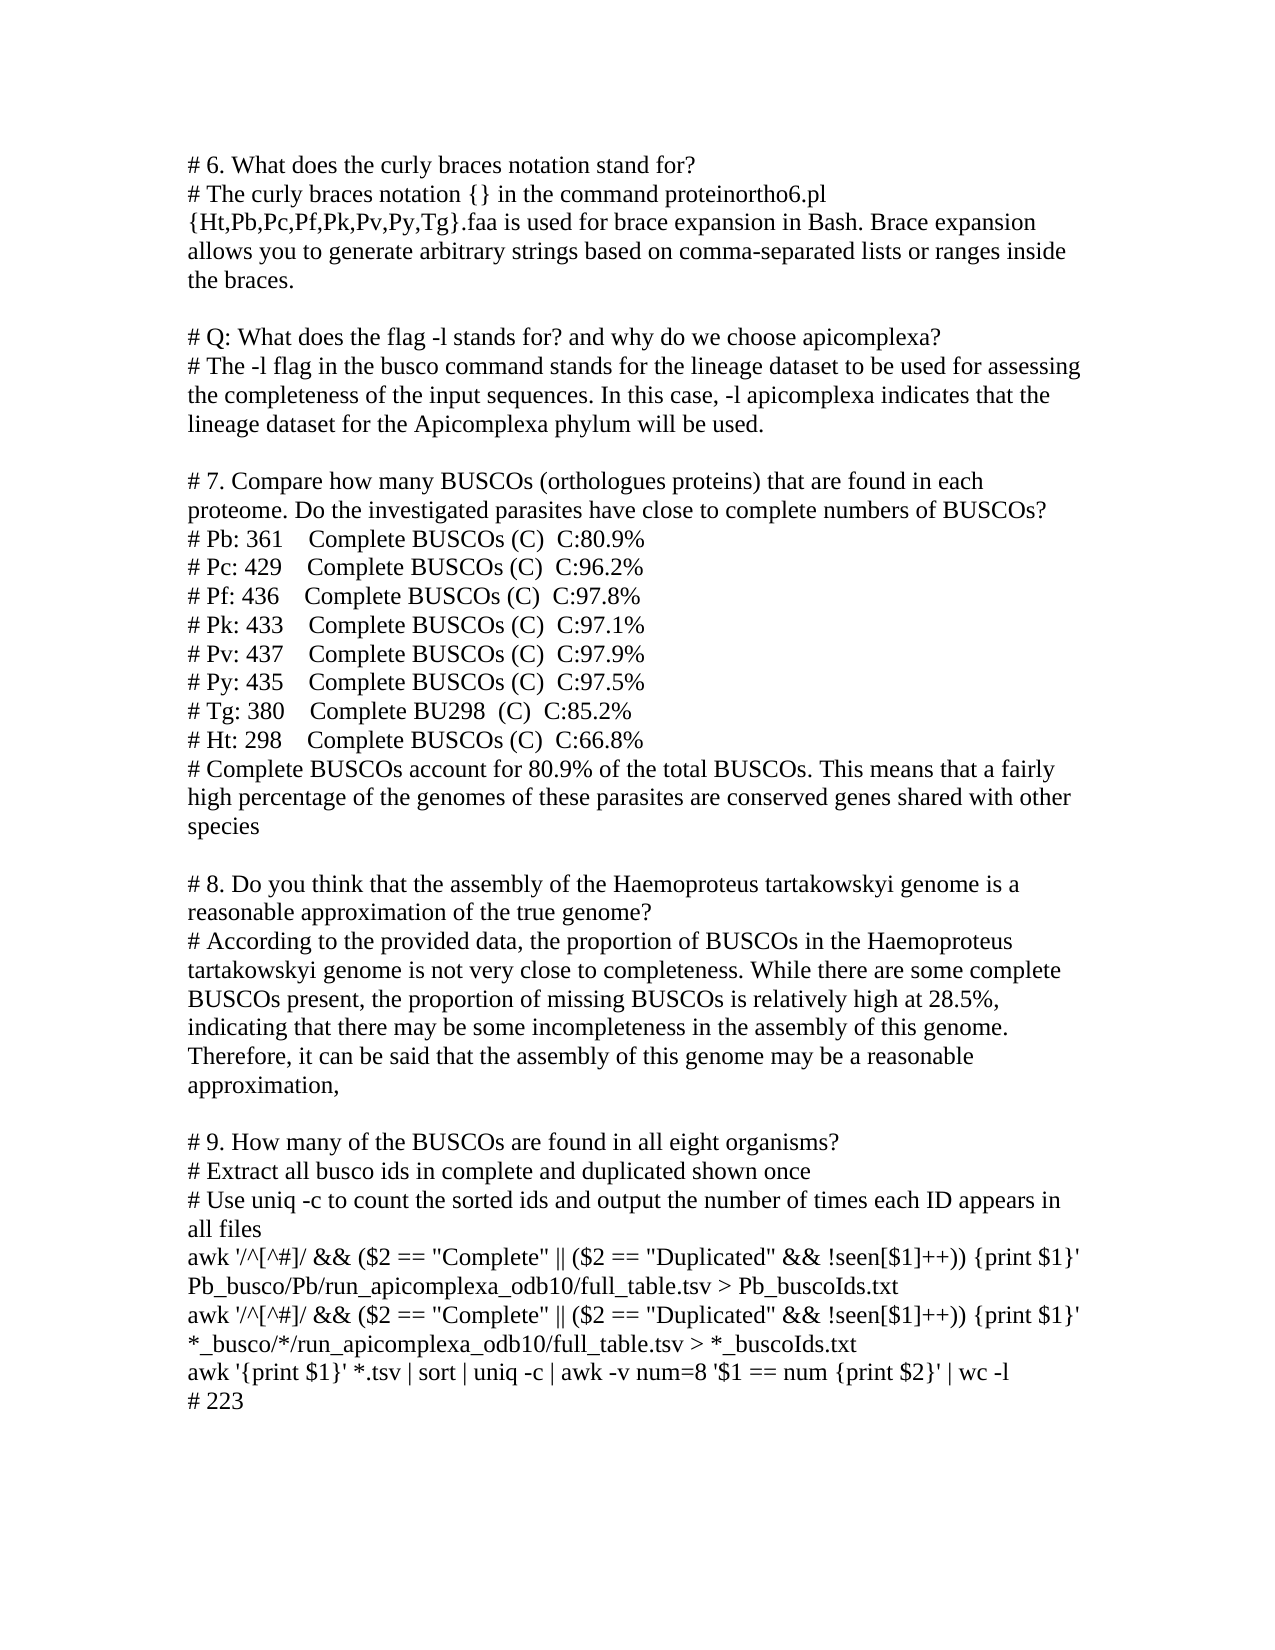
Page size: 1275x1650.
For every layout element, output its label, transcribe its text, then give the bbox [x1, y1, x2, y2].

text # Py: 435 Complete BUSCOs (C) C:97.5% [187, 667, 1087, 696]
text # The -l flag in the busco command stands for the lineage dataset to be used for assessing the completeness of the input sequences. In this case, -l apicomplexa indicates that the lineage dataset for the Apicomplexa phylum will be used. [187, 351, 1087, 437]
text # Extract all busco ids in complete and duplicated shown once [187, 1156, 1087, 1185]
text # Pc: 429 Complete BUSCOs (C) C:96.2% [187, 552, 1087, 581]
text # According to the provided data, the proportion of BUSCOs in the Haemoproteus tartakowskyi genome is not very close to completeness. While there are some complete BUSCOs present, the proportion of missing BUSCOs is relatively high at 28.5%, indicating that there may be some incompleteness in the assembly of this genome. Therefore, it can be said that the assembly of this genome may be a reasonable approximation, [187, 926, 1087, 1099]
text # 7. Compare how many BUSCOs (orthologues proteins) that are found in each proteome. Do the investigated parasites have close to complete numbers of BUSCOs? [187, 466, 1087, 524]
text awk '/^[^#]/ && ($2 == "Complete" || ($2 == "Duplicated" && !seen[$1]++)) {print $1}' *_busco/*/run_apicomplexa_odb10/full_table.tsv > *_buscoIds.txt [187, 1300, 1087, 1357]
text # 9. How many of the BUSCOs are found in all eight organisms? [187, 1127, 1087, 1156]
text # 6. What does the curly braces notation stand for? [187, 150, 1087, 179]
text # Ht: 298 Complete BUSCOs (C) C:66.8% [187, 725, 1087, 754]
text # Tg: 380 Complete BU298 (C) C:85.2% [187, 696, 1087, 725]
text # The curly braces notation {} in the command proteinortho6.pl {Ht,Pb,Pc,Pf,Pk,Pv,Py,Tg}.faa is used for brace expansion in Bash. Brace expansion allows you to generate arbitrary strings based on comma-separated lists or ranges inside the braces. [187, 179, 1087, 294]
text # Q: What does the flag -l stands for? and why do we choose apicomplexa? [187, 322, 1087, 351]
text # 8. Do you think that the assembly of the Haemoproteus tartakowskyi genome is a reasonable approximation of the true genome? [187, 869, 1087, 926]
text # Pb: 361 Complete BUSCOs (C) C:80.9% [187, 524, 1087, 552]
text # Pv: 437 Complete BUSCOs (C) C:97.9% [187, 639, 1087, 667]
text # Complete BUSCOs account for 80.9% of the total BUSCOs. This means that a fairly high percentage of the genomes of these parasites are conserved genes shared with other species [187, 754, 1087, 840]
text # Pk: 433 Complete BUSCOs (C) C:97.1% [187, 610, 1087, 639]
text # Use uniq -c to count the sorted ids and output the number of times each ID appears in all files [187, 1185, 1087, 1242]
text awk '{print $1}' *.tsv | sort | uniq -c | awk -v num=8 '$1 == num {print $2}' | wc -l [187, 1357, 1087, 1386]
text # Pf: 436 Complete BUSCOs (C) C:97.8% [187, 581, 1087, 610]
text awk '/^[^#]/ && ($2 == "Complete" || ($2 == "Duplicated" && !seen[$1]++)) {print $1}' Pb_busco/Pb/run_apicomplexa_odb10/full_table.tsv > Pb_buscoIds.txt [187, 1242, 1087, 1300]
text # 223 [187, 1386, 1087, 1415]
